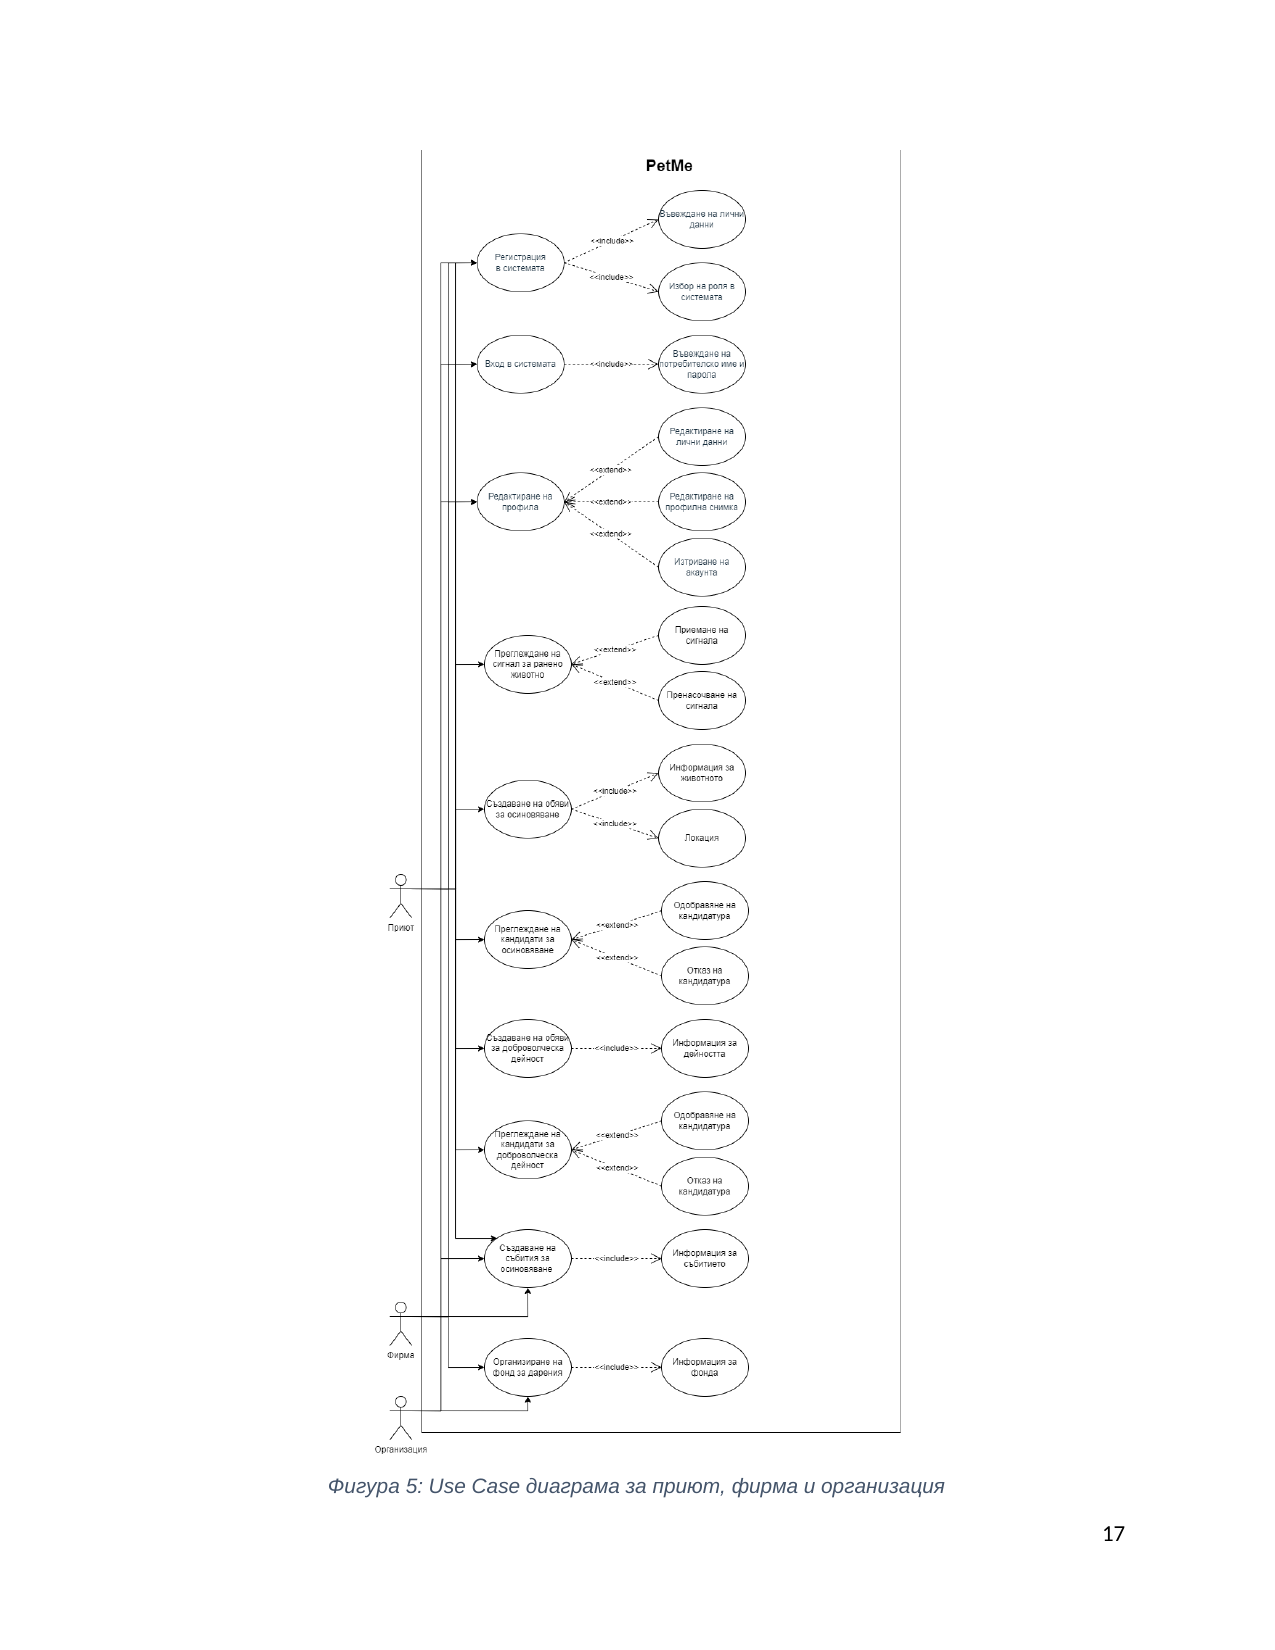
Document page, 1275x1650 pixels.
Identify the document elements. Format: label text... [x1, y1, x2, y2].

text Фигура 5: Use Case диаграма за приют, фирма и организация [150, 1474, 1125, 1498]
picture [374, 150, 901, 1455]
